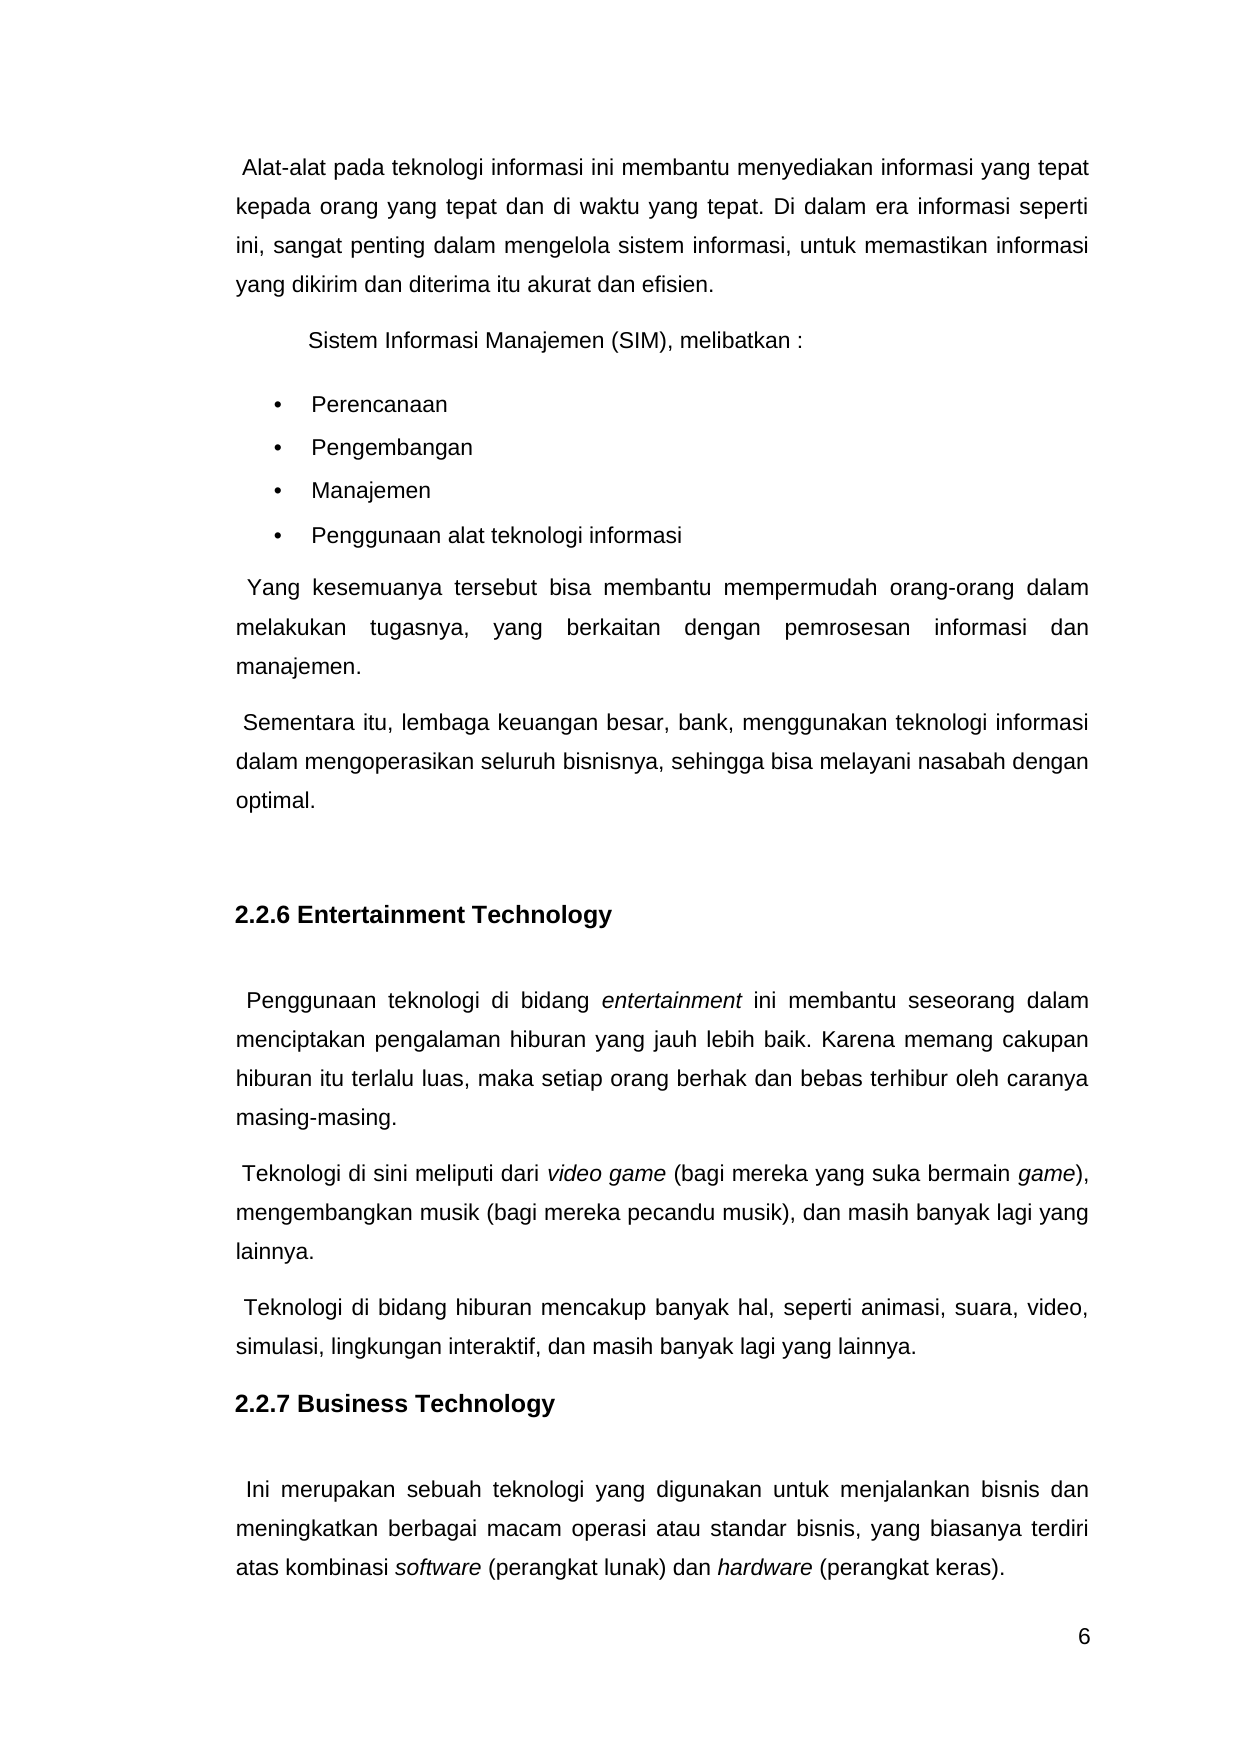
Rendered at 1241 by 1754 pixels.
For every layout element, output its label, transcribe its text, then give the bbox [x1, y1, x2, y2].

text Sementara itu, lembaga keuangan besar, bank, menggunakan teknologi informasi dalam mengoperasikan seluruh bisnisnya, sehingga bisa melayani nasabah dengan optimal. [234, 708, 1089, 813]
text Teknologi di bidang hiburan mencakup banyak hal, seperti animasi, suara, video, simulasi, lingkungan interaktif, dan masih banyak lagi yang lainnya. [234, 1294, 1089, 1359]
subtitle 2.2.6 Entertainment Technology [234, 900, 1084, 928]
text Ini merupakan sebuah teknologi yang digunakan untuk menjalankan bisnis dan meningkatkan berbagai macam operasi atau standar bisnis, yang biasanya terdiri atas kombinasi software (perangkat lunak) dan hardware (perangkat keras). [234, 1476, 1089, 1581]
list Perencanaan [274, 391, 1089, 418]
subtitle 2.2.7 Business Technology [234, 1389, 1084, 1418]
text Penggunaan teknologi di bidang entertainment ini membantu seseorang dalam menciptakan pengalaman hiburan yang jauh lebih baik. Karena memang cakupan hiburan itu terlalu luas, maka setiap orang berhak dan bebas terhibur oleh caranya masing-masing. [234, 987, 1089, 1130]
text Sistem Informasi Manajemen (SIM), melibatkan : [234, 327, 1091, 354]
text Teknologi di sini meliputi dari video game (bagi mereka yang suka bermain game), mengembangkan musik (bagi mereka pecandu musik), dan masih banyak lagi yang lainnya. [234, 1160, 1089, 1264]
list Pengembangan [274, 434, 1089, 461]
text Yang kesemuanya tersebut bisa membantu mempermudah orang-orang dalam melakukan tugasnya, yang berkaitan dengan pemrosesan informasi dan manajemen. [234, 574, 1089, 679]
text Alat-alat pada teknologi informasi ini membantu menyediakan informasi yang tepat kepada orang yang tepat dan di waktu yang tepat. Di dalam era informasi seperti ini, sangat penting dalam mengelola sistem informasi, untuk memastikan informasi yang dikirim dan diterima itu akurat dan efisien. [234, 154, 1089, 298]
list Manajemen [274, 477, 1089, 503]
list Penggunaan alat teknologi informasi [274, 522, 1089, 548]
